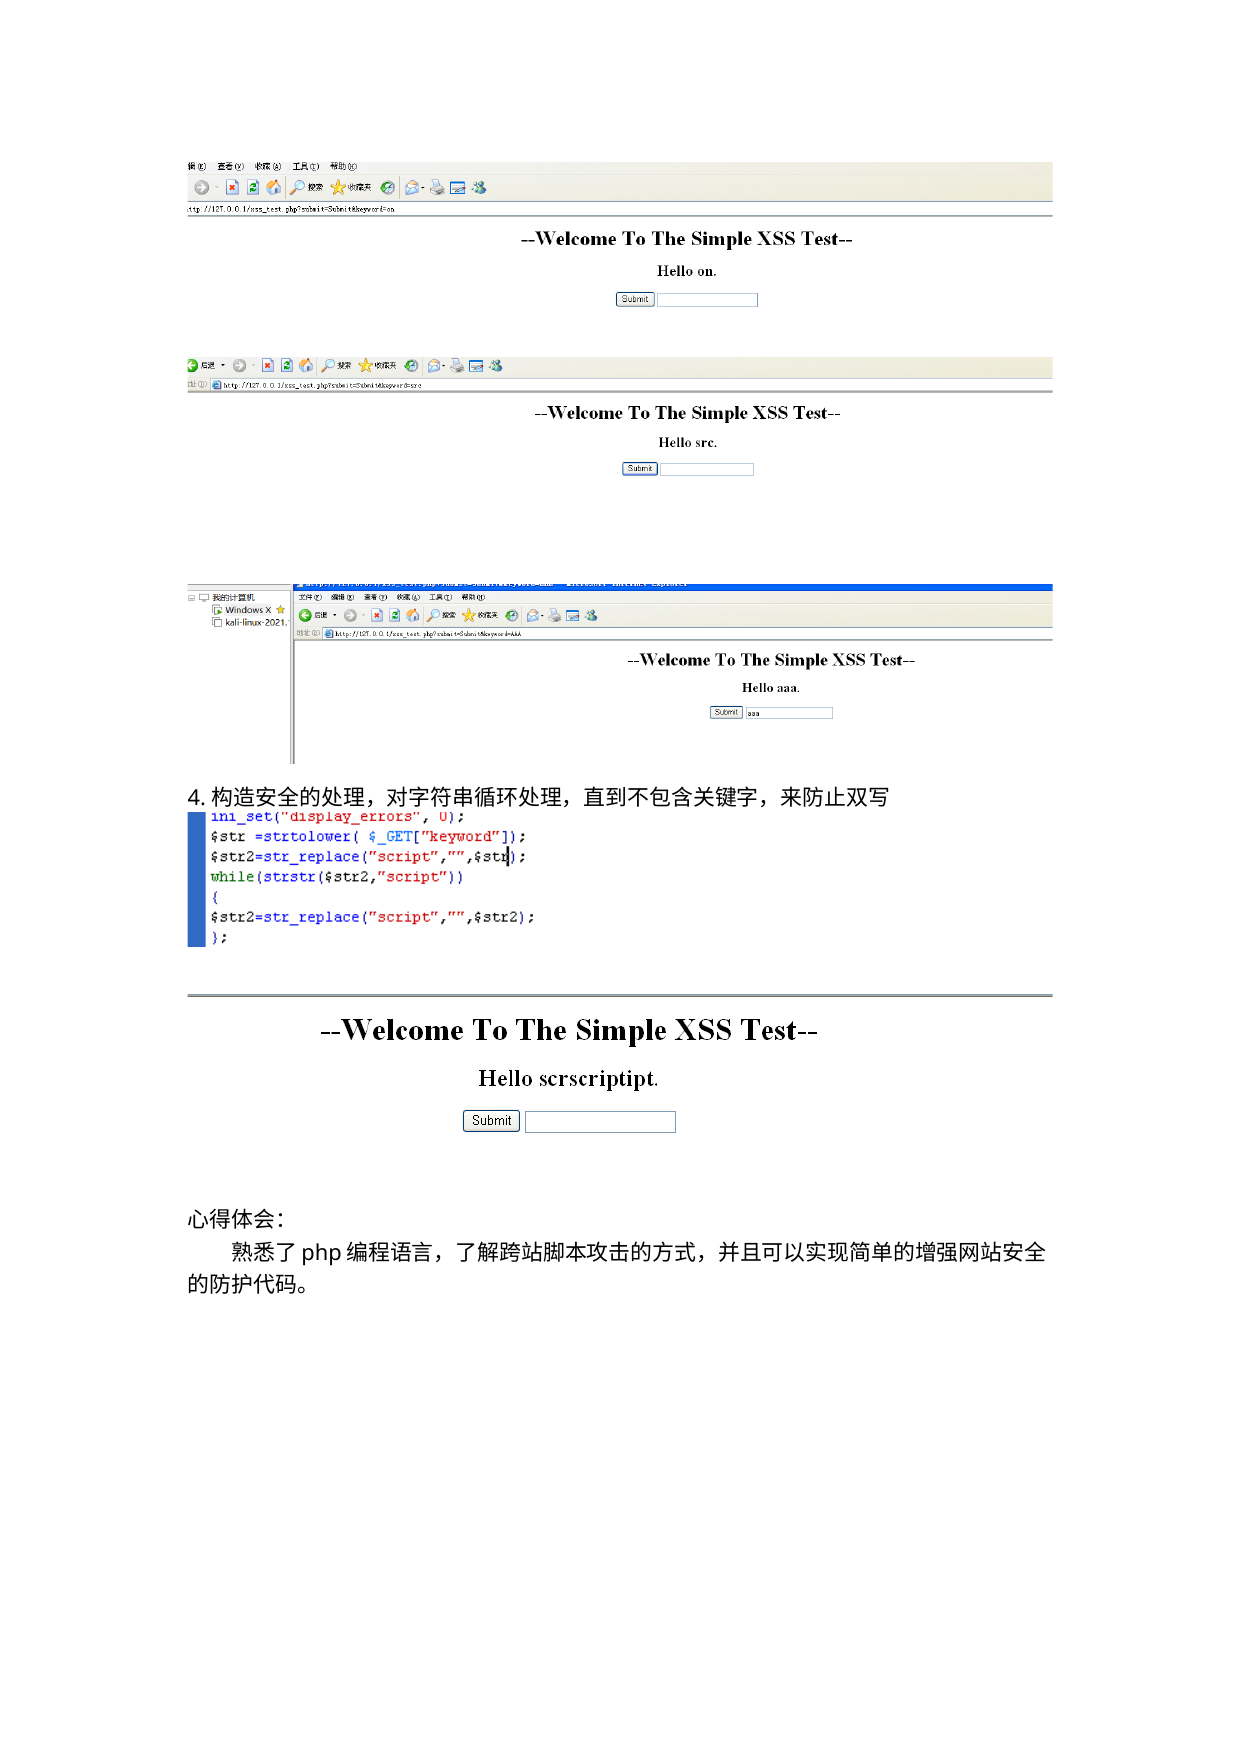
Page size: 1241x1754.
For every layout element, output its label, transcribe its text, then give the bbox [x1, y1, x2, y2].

picture [187, 584, 1053, 764]
list 构造安全的处理，对字符串循环处理，直到不包含关键字，来防止双写 [187, 779, 1053, 812]
picture [187, 812, 627, 947]
text 熟悉了php编程语言，了解跨站脚本攻击的方式，并且可以实现简单的增强网站安全的防护代码。 [187, 1234, 1053, 1299]
picture [187, 974, 1053, 1197]
picture [187, 162, 1053, 353]
picture [187, 357, 1053, 563]
list 心得体会： [187, 1202, 1053, 1234]
